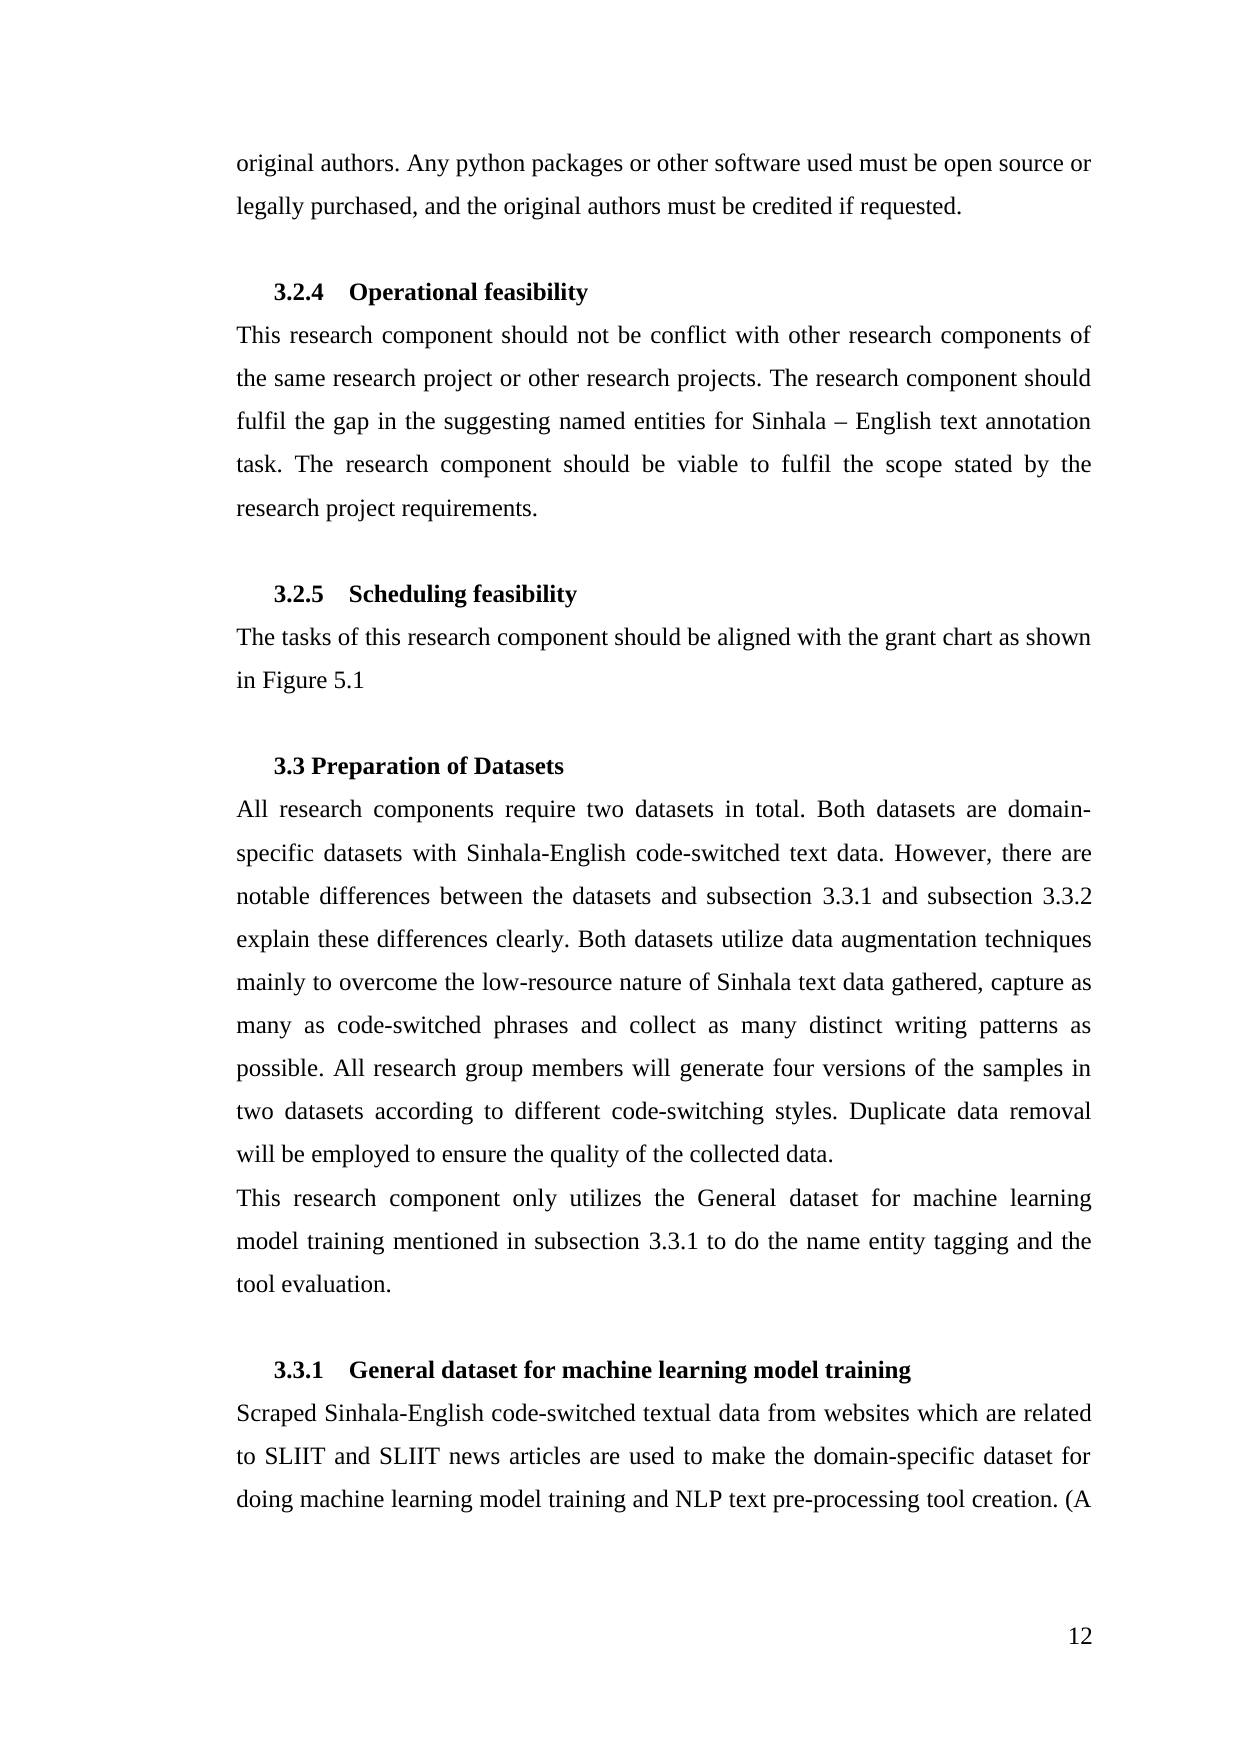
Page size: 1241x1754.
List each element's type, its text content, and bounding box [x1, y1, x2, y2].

subtitle Operational feasibility [274, 277, 1092, 306]
subtitle General dataset for machine learning model training [274, 1355, 1092, 1384]
text All research components require two datasets in total. Both datasets are domain-specific datasets with Sinhala-English code-switched text data. However, there are notable differences between the datasets and subsection 3.3.1 and subsection 3.3.2 explain these differences clearly. Both datasets utilize data augmentation techniques mainly to overcome the low-resource nature of Sinhala text data gathered, capture as many as code-switched phrases and collect as many distinct writing patterns as possible. All research group members will generate four versions of the samples in two datasets according to different code-switching styles. Duplicate data removal will be employed to ensure the quality of the collected data. [236, 794, 1092, 1168]
text This research component should not be conflict with other research components of the same research project or other research projects. The research component should fulfil the gap in the suggesting named entities for Sinhala – English text annotation task. The research component should be viable to fulfil the scope stated by the research project requirements. [236, 320, 1092, 521]
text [236, 1398, 1092, 1513]
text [236, 148, 1092, 219]
text This research component only utilizes the General dataset for machine learning model training mentioned in subsection 3.3.1 to do the name entity tagging and the tool evaluation. [236, 1183, 1092, 1298]
subtitle Scheduling feasibility [274, 579, 1092, 608]
subtitle Preparation of Datasets [274, 751, 1092, 780]
text The tasks of this research component should be aligned with the grant chart as shown in Figure 5.1 [236, 622, 1092, 694]
